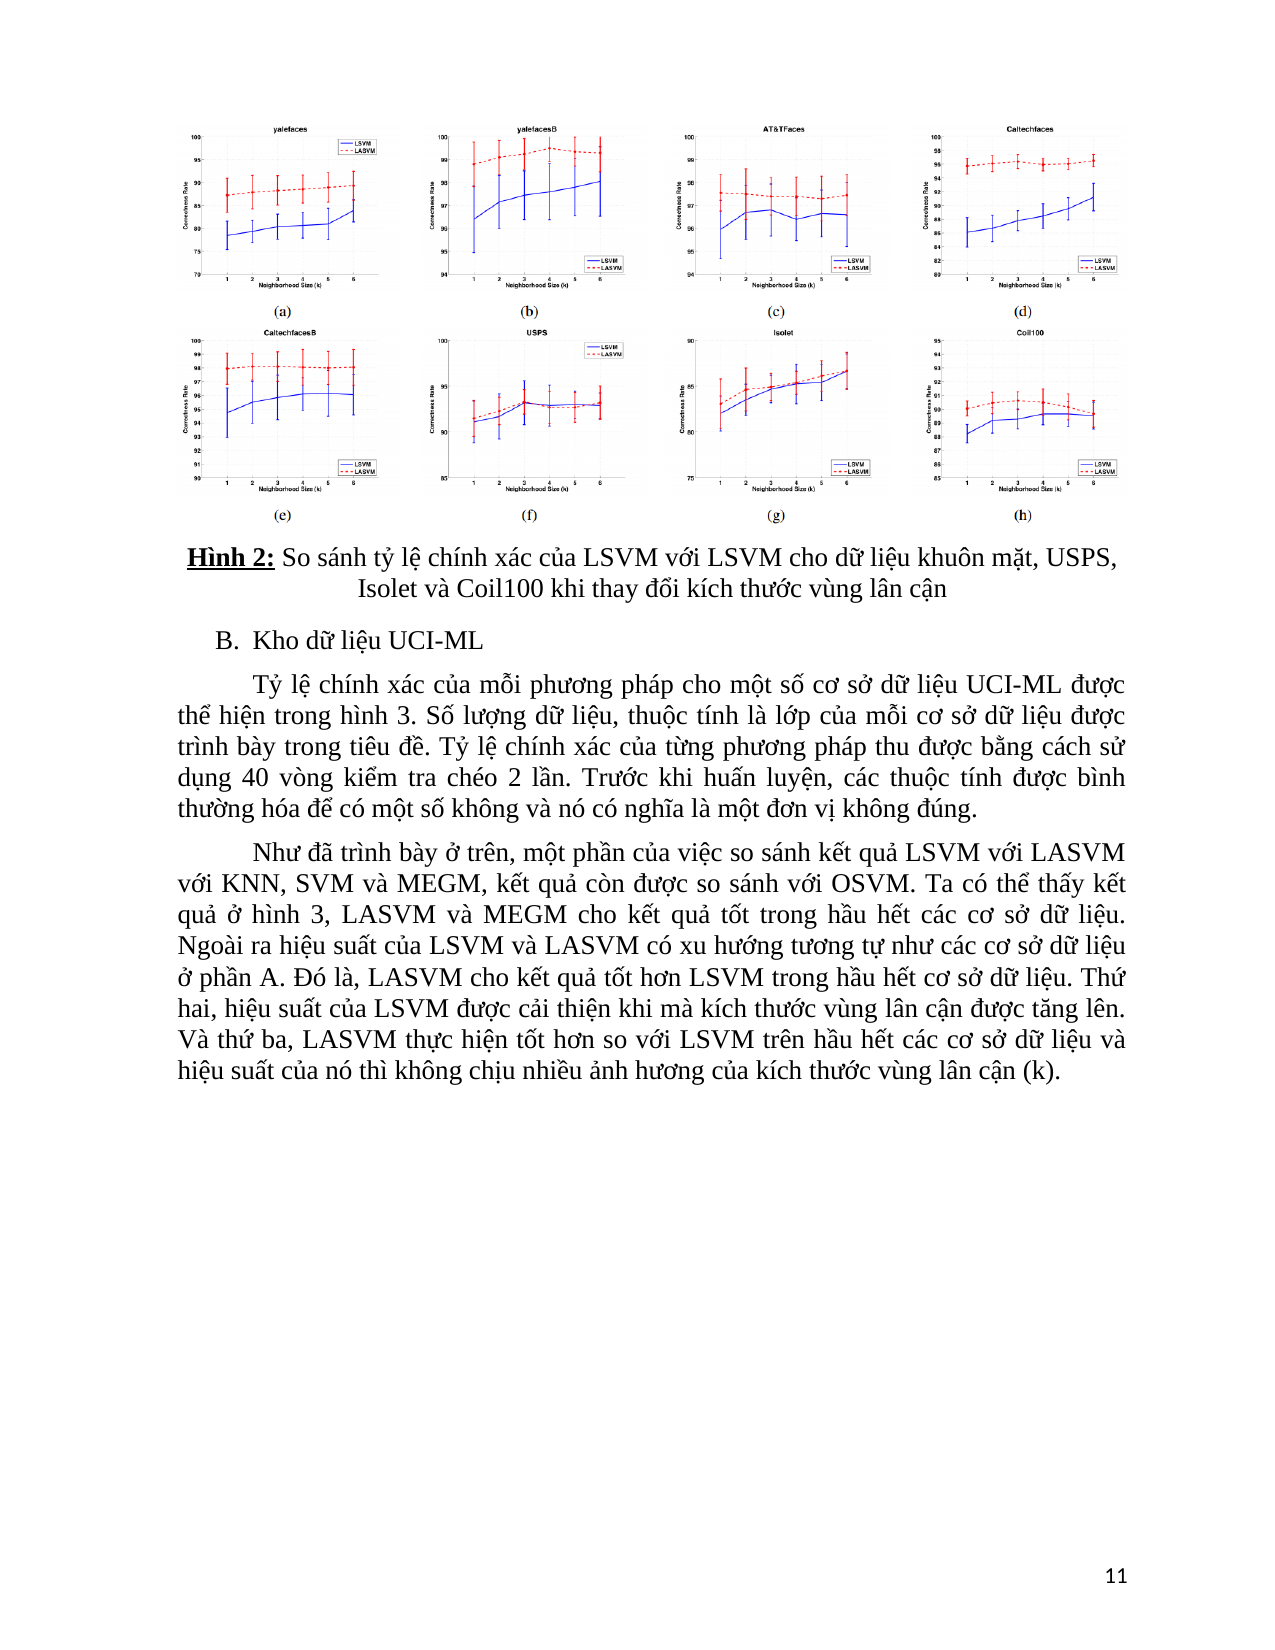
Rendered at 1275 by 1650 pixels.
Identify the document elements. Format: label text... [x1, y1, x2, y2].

text Hình 2: So sánh tỷ lệ chính xác của LSVM với LSVM cho dữ liệu khuôn mặt, USPS, Isolet và Coil100 khi thay đổi kích thước vùng lân cận [177, 541, 1127, 603]
picture [177, 118, 1128, 529]
text Tỷ lệ chính xác của mỗi phương pháp cho một số cơ sở dữ liệu UCI-ML được thể hiện trong hình 3. Số lượng dữ liệu, thuộc tính là lớp của mỗi cơ sở dữ liệu được trình bày trong tiêu đề. Tỷ lệ chính xác của từng phương pháp thu được bằng cách sử dụng 40 vòng kiểm tra chéo 2 lần. Trước khi huấn luyện, các thuộc tính được bình thường hóa để có một số không và nó có nghĩa là một đơn vị không đúng. [177, 668, 1127, 823]
text Như đã trình bày ở trên, một phần của việc so sánh kết quả LSVM với LASVM với KNN, SVM và MEGM, kết quả còn được so sánh với OSVM. Ta có thể thấy kết quả ở hình 3, LASVM và MEGM cho kết quả tốt trong hầu hết các cơ sở dữ liệu. Ngoài ra hiệu suất của LSVM và LASVM có xu hướng tương tự như các cơ sở dữ liệu ở phần A. Đó là, LASVM cho kết quả tốt hơn LSVM trong hầu hết cơ sở dữ liệu. Thứ hai, hiệu suất của LSVM được cải thiện khi mà kích thước vùng lân cận được tăng lên. Và thứ ba, LASVM thực hiện tốt hơn so với LSVM trên hầu hết các cơ sở dữ liệu và hiệu suất của nó thì không chịu nhiều ảnh hương của kích thước vùng lân cận (k). [177, 836, 1127, 1085]
list Kho dữ liệu UCI-ML [215, 624, 1127, 655]
